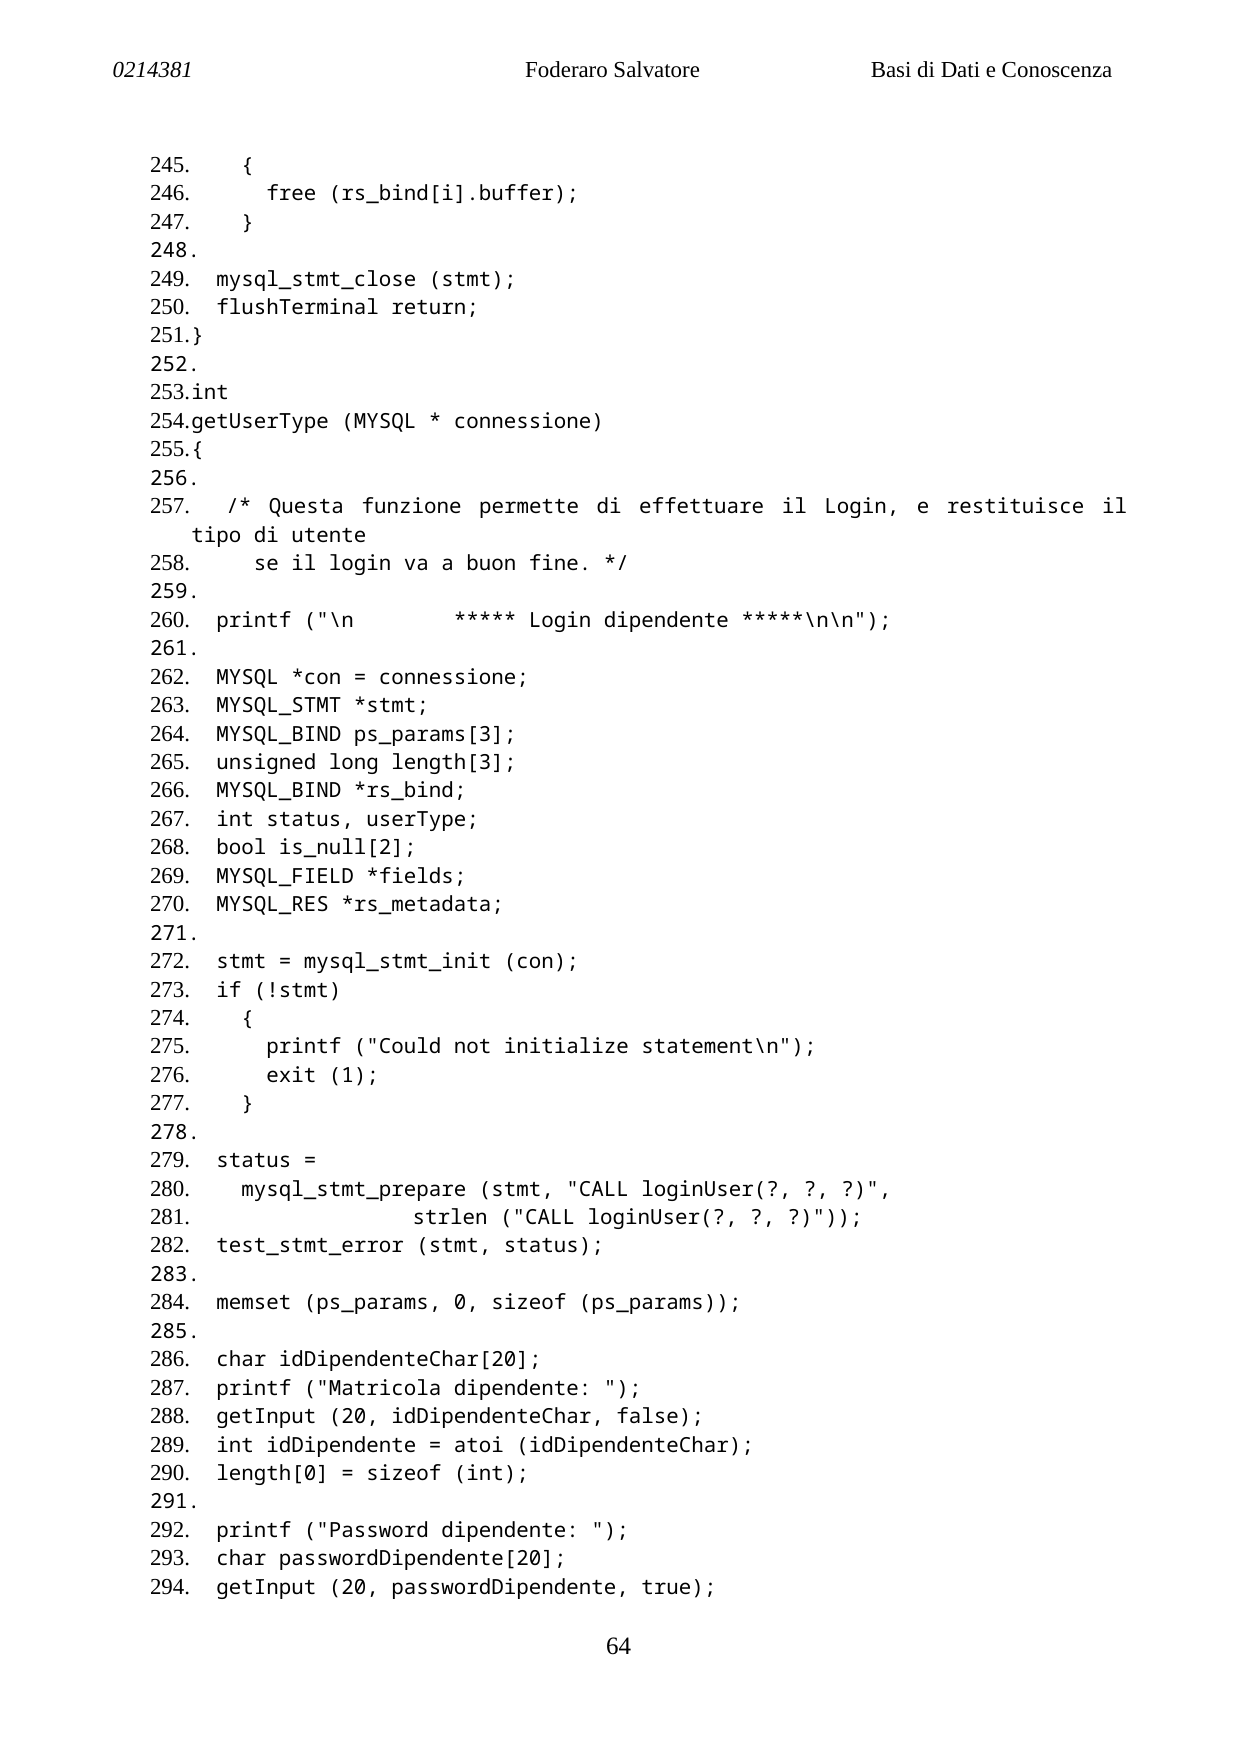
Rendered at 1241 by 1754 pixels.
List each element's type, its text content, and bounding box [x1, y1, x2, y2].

list getUserType (MYSQL * connessione) [150, 406, 1128, 434]
list char idDipendenteChar[20]; [150, 1344, 1128, 1373]
list int [150, 377, 1128, 406]
list getInput (20, idDipendenteChar, false); [150, 1401, 1128, 1430]
list MYSQL_BIND *rs_bind; [150, 776, 1128, 804]
list se il login va a buon fine. */ [150, 548, 1128, 577]
list getInput (20, passwordDipendente, true); [150, 1572, 1128, 1600]
list { [150, 150, 1128, 178]
list status = [150, 1145, 1128, 1174]
list } [150, 207, 1128, 235]
list stmt = mysql_stmt_init (con); [150, 946, 1128, 975]
list int idDipendente = atoi (idDipendenteChar); [150, 1430, 1128, 1458]
list unsigned long length[3]; [150, 747, 1128, 776]
list printf ("Could not initialize statement\n"); [150, 1032, 1128, 1060]
list strlen ("CALL loginUser(?, ?, ?)")); [150, 1202, 1128, 1231]
list } [150, 321, 1128, 349]
list int status, userType; [150, 804, 1128, 832]
list mysql_stmt_close (stmt); [150, 264, 1128, 292]
list exit (1); [150, 1060, 1128, 1088]
list MYSQL_FIELD *fields; [150, 861, 1128, 889]
list bool is_null[2]; [150, 832, 1128, 861]
list MYSQL_STMT *stmt; [150, 690, 1128, 719]
list mysql_stmt_prepare (stmt, "CALL loginUser(?, ?, ?)", [150, 1174, 1128, 1202]
list printf ("\n ***** Login dipendente *****\n\n"); [150, 605, 1128, 633]
list MYSQL_BIND ps_params[3]; [150, 719, 1128, 747]
list char passwordDipendente[20]; [150, 1543, 1128, 1572]
list if (!stmt) [150, 975, 1128, 1003]
list memset (ps_params, 0, sizeof (ps_params)); [150, 1287, 1128, 1316]
list { [150, 434, 1128, 463]
list MYSQL_RES *rs_metadata; [150, 889, 1128, 918]
list length[0] = sizeof (int); [150, 1458, 1128, 1487]
list test_stmt_error (stmt, status); [150, 1231, 1128, 1259]
list /* Questa funzione permette di effettuare il Login, e restituisce il tipo di utente [150, 491, 1128, 548]
list MYSQL *con = connessione; [150, 662, 1128, 690]
list { [150, 1003, 1128, 1032]
list printf ("Password dipendente: "); [150, 1515, 1128, 1543]
list } [150, 1088, 1128, 1117]
list free (rs_bind[i].buffer); [150, 178, 1128, 207]
list printf ("Matricola dipendente: "); [150, 1373, 1128, 1401]
list flushTerminal return; [150, 292, 1128, 321]
